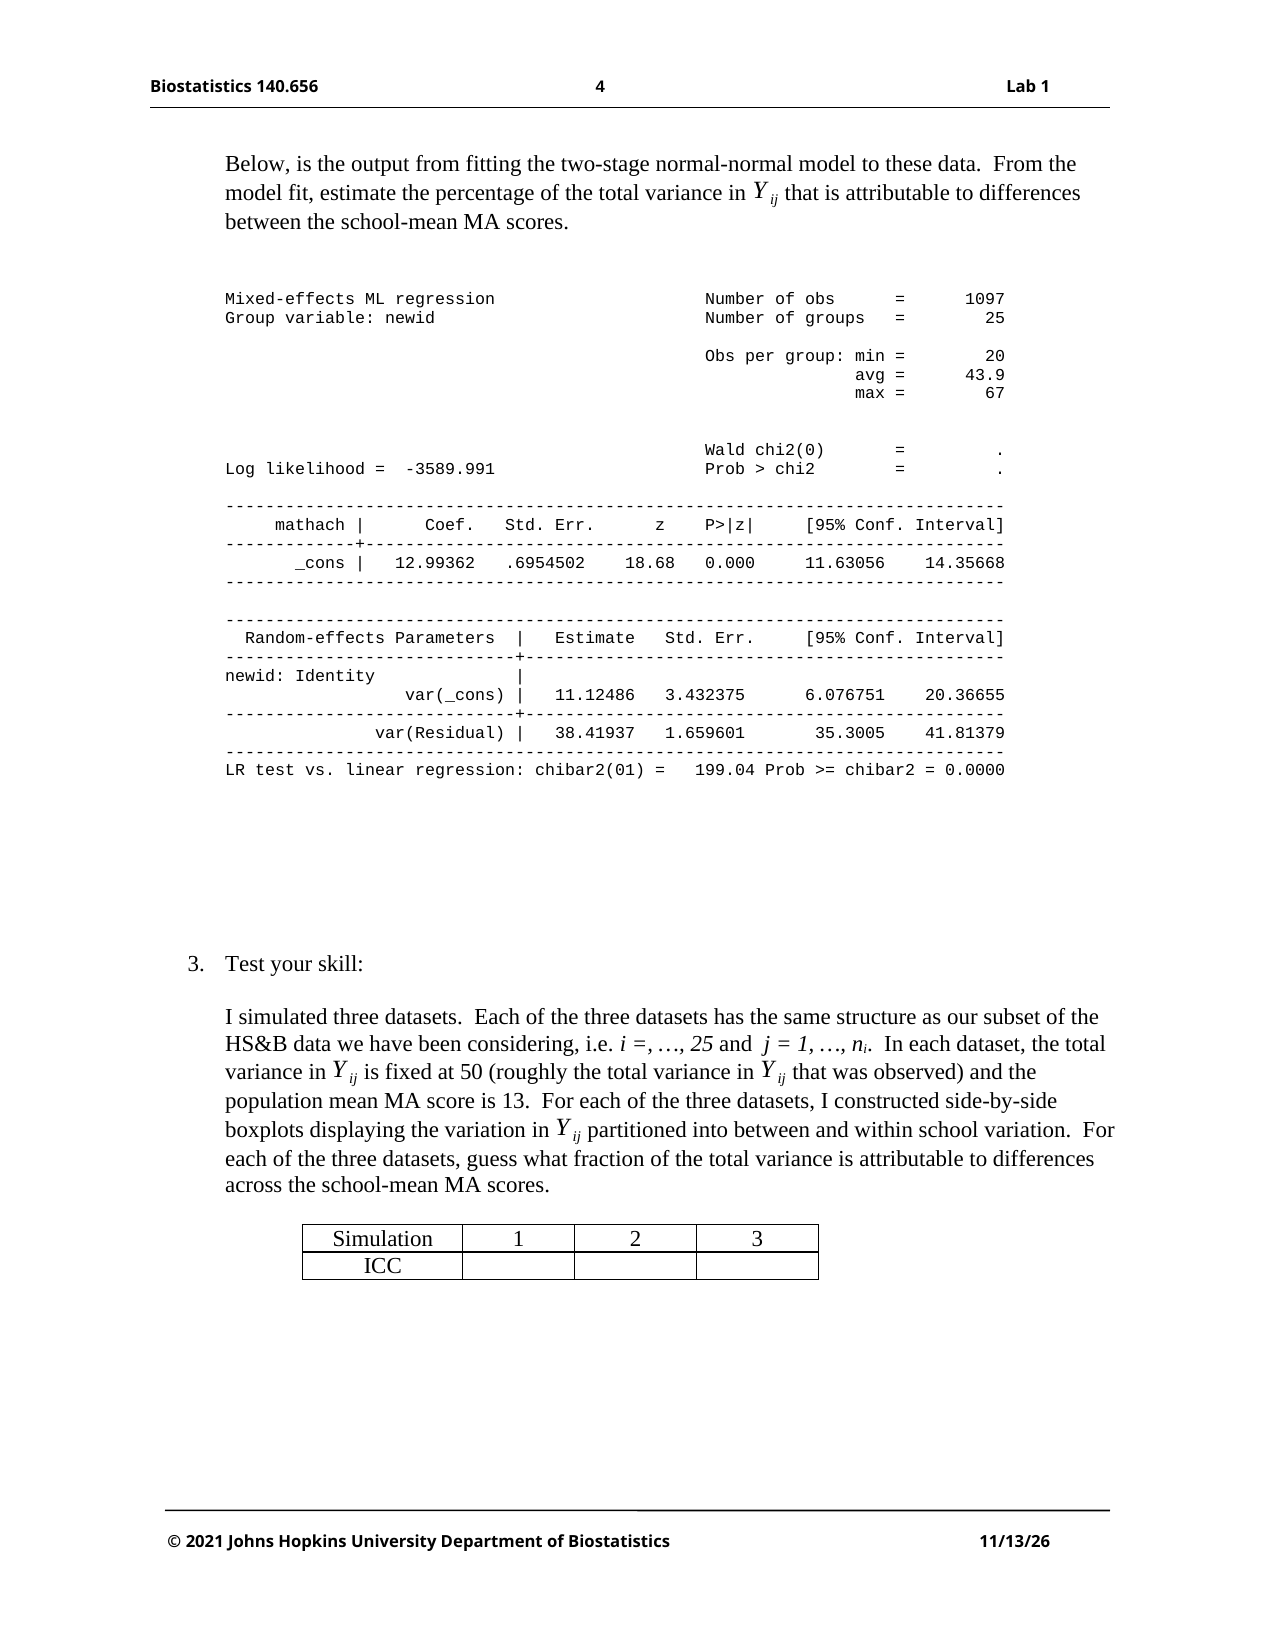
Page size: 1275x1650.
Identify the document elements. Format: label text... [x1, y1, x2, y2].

table_header 2 [575, 1225, 696, 1251]
list Log likelihood = -3589.991 Prob > chi2 = . [225, 460, 1125, 479]
list Obs per group: min = 20 [225, 347, 1125, 366]
list Test your skill: [187, 951, 1125, 977]
list Random-effects Parameters | Estimate Std. Err. [95% Conf. Interval] [225, 630, 1125, 649]
table_cell [463, 1253, 574, 1279]
list Mixed-effects ML regression Number of obs = 1097 [225, 291, 1125, 309]
list ------------------------------------------------------------------------------ [225, 611, 1125, 630]
list avg = 43.9 [225, 366, 1125, 385]
list -----------------------------+------------------------------------------------ [225, 649, 1125, 668]
table_cell ICC [303, 1253, 462, 1279]
list var(Residual) | 38.41937 1.659601 35.3005 41.81379 [225, 724, 1125, 743]
table_header Simulation [303, 1225, 462, 1251]
table_header 1 [463, 1225, 574, 1251]
list ------------------------------------------------------------------------------ [225, 573, 1125, 592]
list max = 67 [225, 385, 1125, 404]
list newid: Identity | [225, 668, 1125, 687]
list ------------------------------------------------------------------------------ [225, 743, 1125, 762]
list Wald chi2(0) = . [225, 441, 1125, 460]
list ------------------------------------------------------------------------------ [225, 498, 1125, 517]
list Group variable: newid Number of groups = 25 [225, 309, 1125, 328]
list LR test vs. linear regression: chibar2(01) = 199.04 Prob >= chibar2 = 0.0000 [225, 762, 1125, 781]
list mathach | Coef. Std. Err. z P>|z| [95% Conf. Interval] [225, 517, 1125, 536]
list -------------+---------------------------------------------------------------- [225, 536, 1125, 554]
table_cell [697, 1253, 818, 1279]
list var(_cons) | 11.12486 3.432375 6.076751 20.36655 [225, 687, 1125, 705]
table_cell [575, 1253, 696, 1279]
table_header 3 [697, 1225, 818, 1251]
list -----------------------------+------------------------------------------------ [225, 705, 1125, 724]
list I simulated three datasets. Each of the three datasets has the same structure as our subset of the HS&B data we have been considering, i.e. i =, …, 25 and j = 1, …, ni. In each dataset, the total variance in is fixed at 50 (roughly the total variance in that was observed) and the population mean MA score is 13. For each of the three datasets, I constructed side-by-side boxplots displaying the variation in partitioned into between and within school variation. For each of the three datasets, guess what fraction of the total variance is attributable to differences across the school-mean MA scores. [225, 1003, 1125, 1198]
list _cons | 12.99362 .6954502 18.68 0.000 11.63056 14.35668 [225, 554, 1125, 573]
list Below, is the output from fitting the two-stage normal-normal model to these data. From the model fit, estimate the percentage of the total variance in that is attributable to differences between the school-mean MA scores. [225, 150, 1125, 234]
